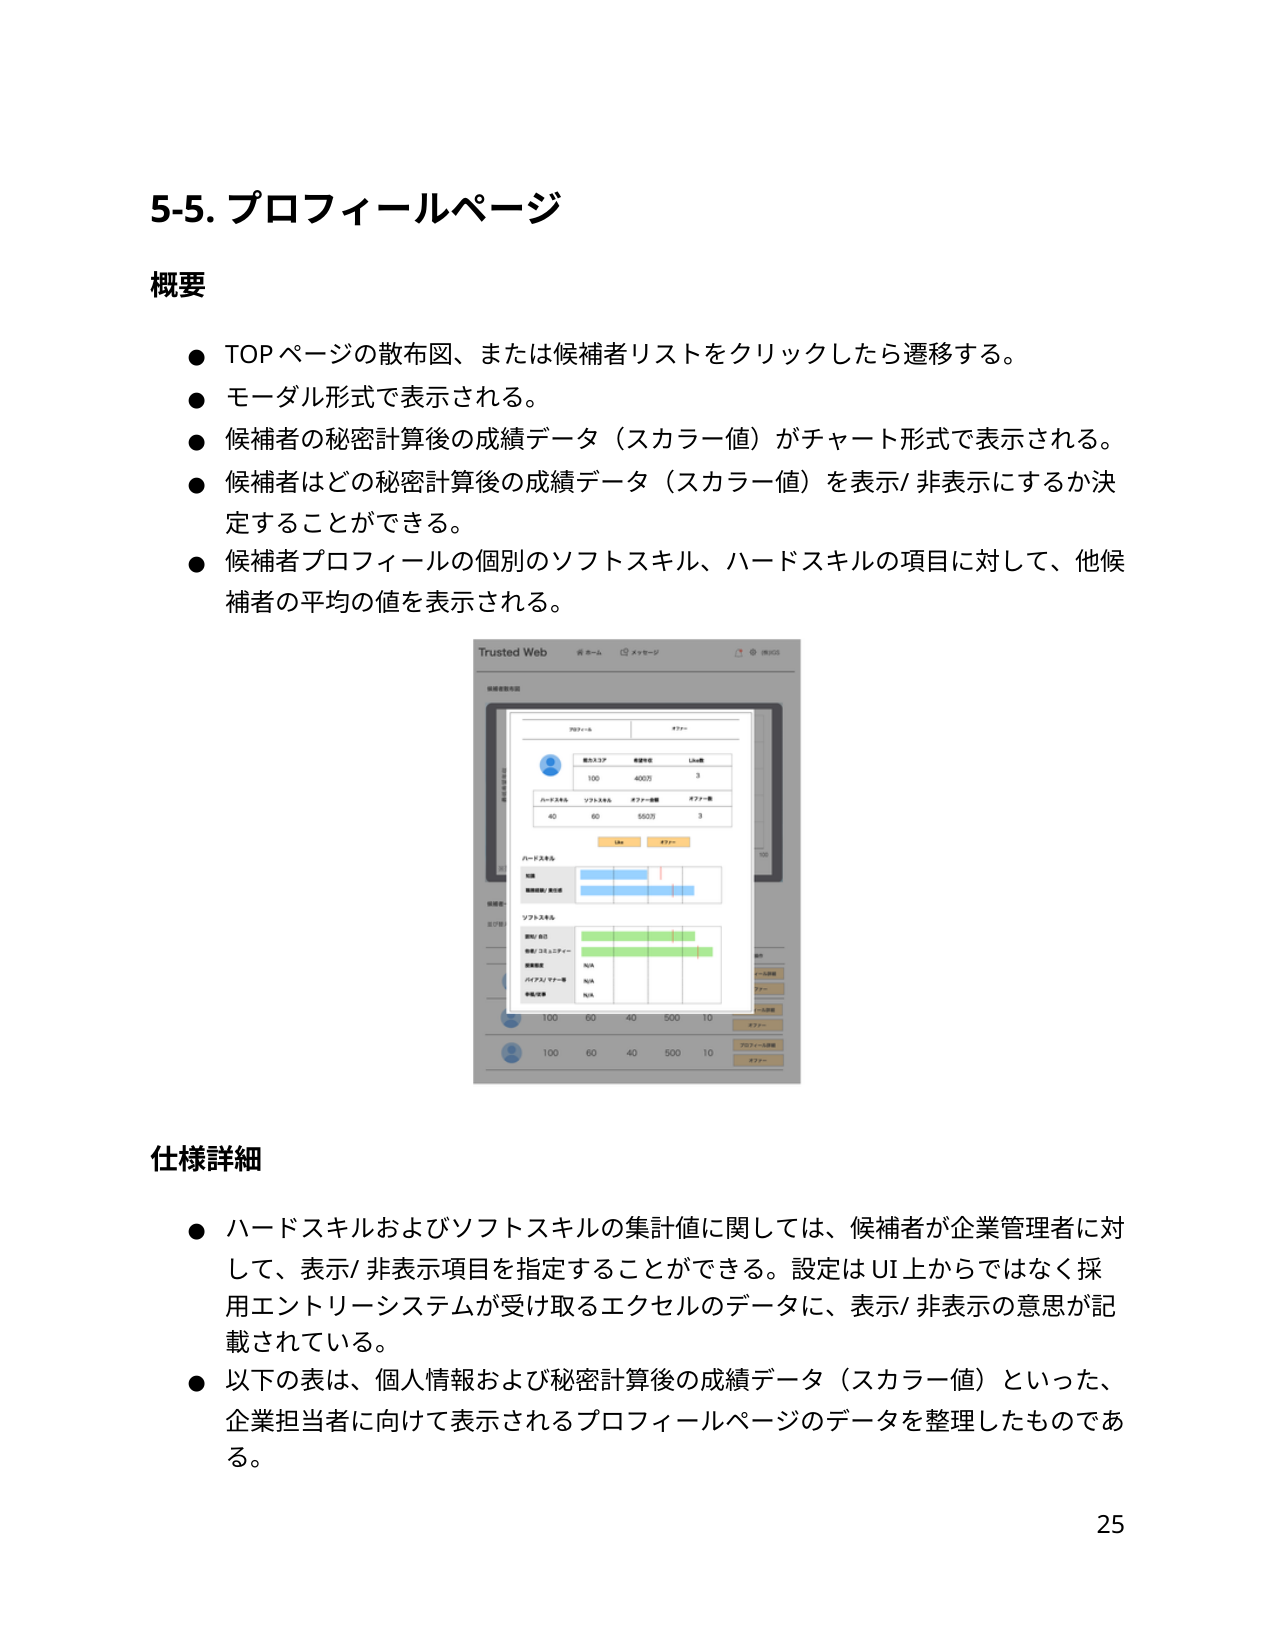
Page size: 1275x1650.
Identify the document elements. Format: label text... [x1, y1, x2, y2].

list 候補者の秘密計算後の成績データ（スカラー値）がチャート形式で表示される。 [187, 418, 1125, 461]
list 候補者プロフィールの個別のソフトスキル、ハードスキルの項目に対して、他候補者の平均の値を表示される。 [187, 540, 1125, 619]
subtitle 概要 [150, 263, 1125, 303]
list ハードスキルおよびソフトスキルの集計値に関しては、候補者が企業管理者に対して、表示/ 非表示項目を指定することができる。設定はUI上からではなく採用エントリーシステムが受け取るエクセルのデータに、表示/ 非表示の意思が記載されている。 [187, 1207, 1125, 1358]
list 候補者はどの秘密計算後の成績データ（スカラー値）を表示/ 非表示にするか決定することができる。 [187, 461, 1125, 540]
subtitle 5-5. プロフィールページ [150, 179, 1125, 234]
subtitle 仕様詳細 [150, 1137, 1125, 1178]
list TOPページの散布図、または候補者リストをクリックしたら遷移する。 [187, 333, 1125, 375]
list モーダル形式で表示される。 [187, 375, 1125, 418]
picture [154, 618, 1121, 1108]
list 以下の表は、個人情報および秘密計算後の成績データ（スカラー値）といった、企業担当者に向けて表示されるプロフィールページのデータを整理したものである。 [187, 1358, 1125, 1474]
